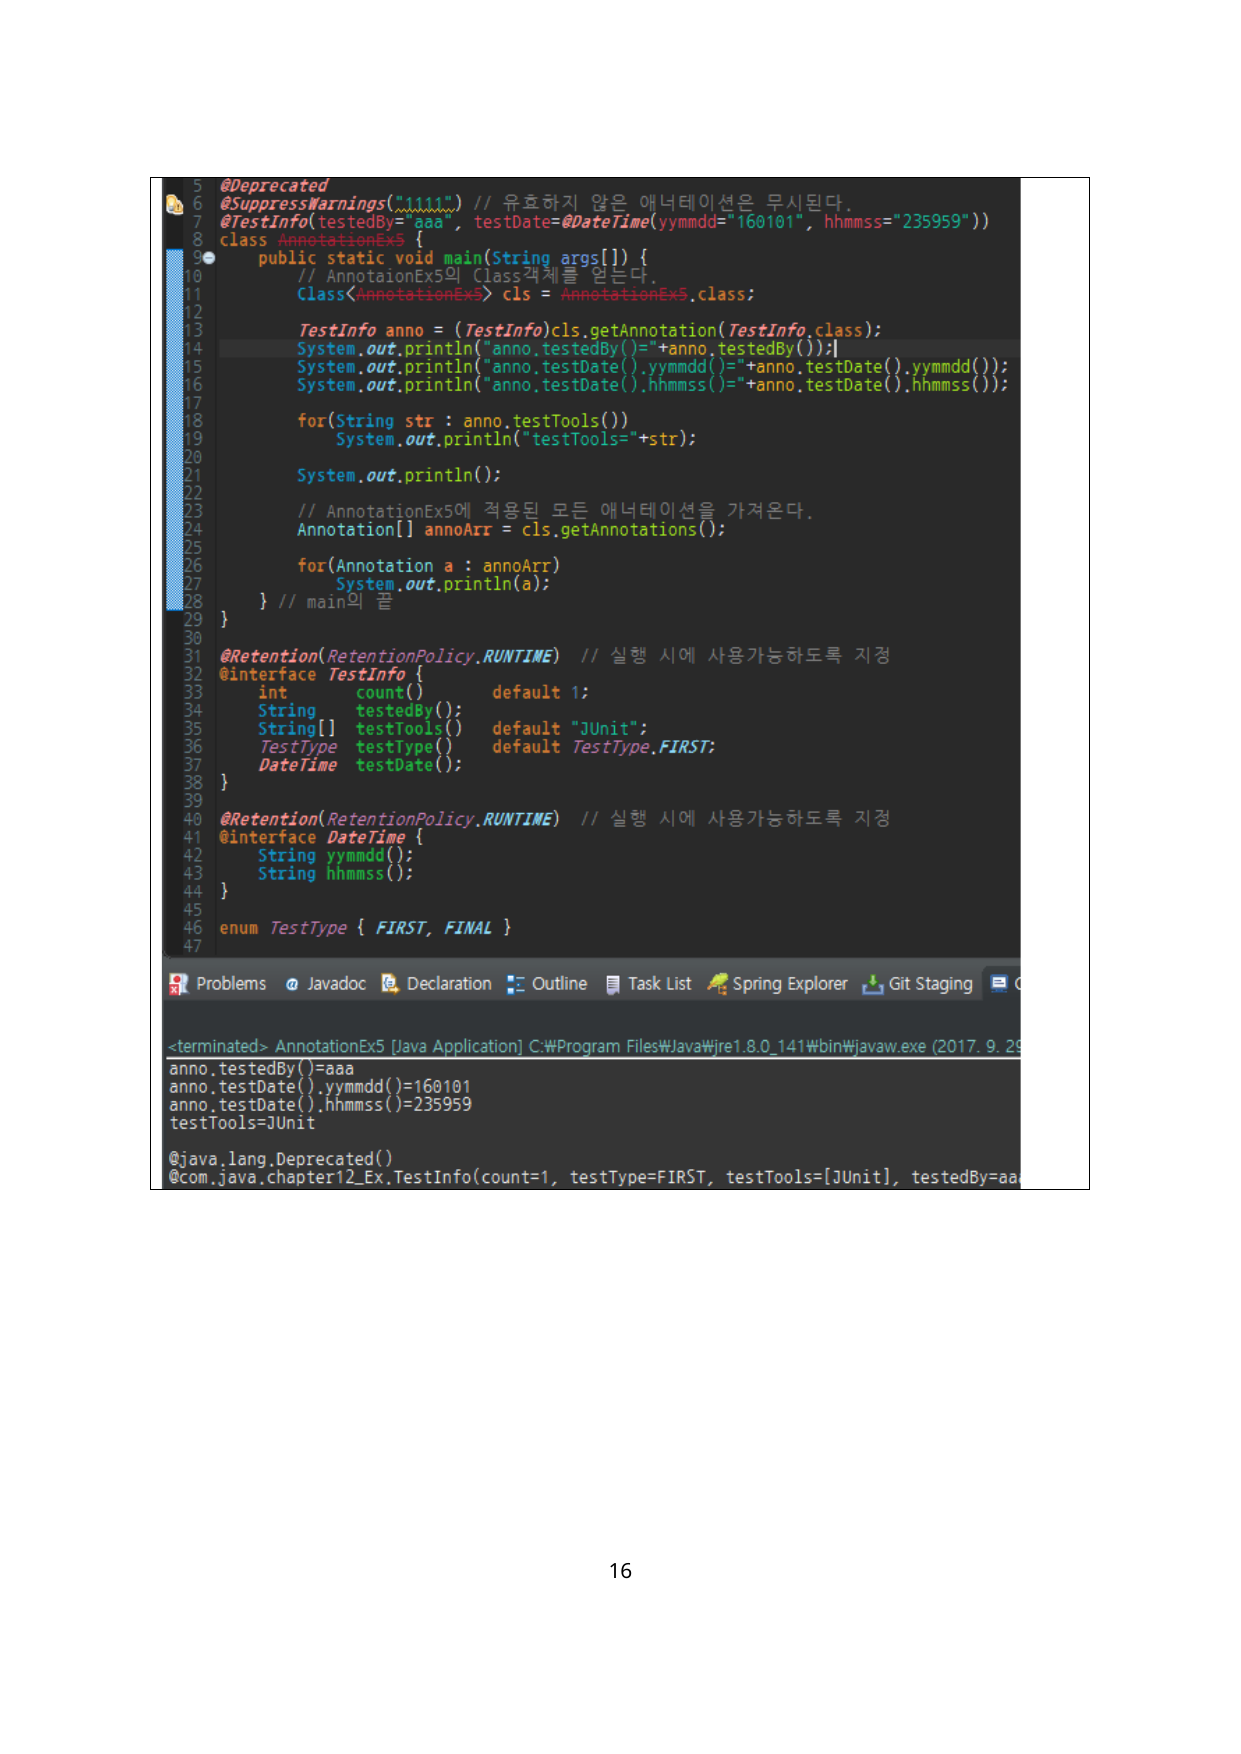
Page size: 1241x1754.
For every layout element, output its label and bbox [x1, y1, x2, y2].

table_cell [151, 178, 161, 1189]
picture [161, 178, 1021, 1189]
table_cell [1021, 178, 1089, 1189]
